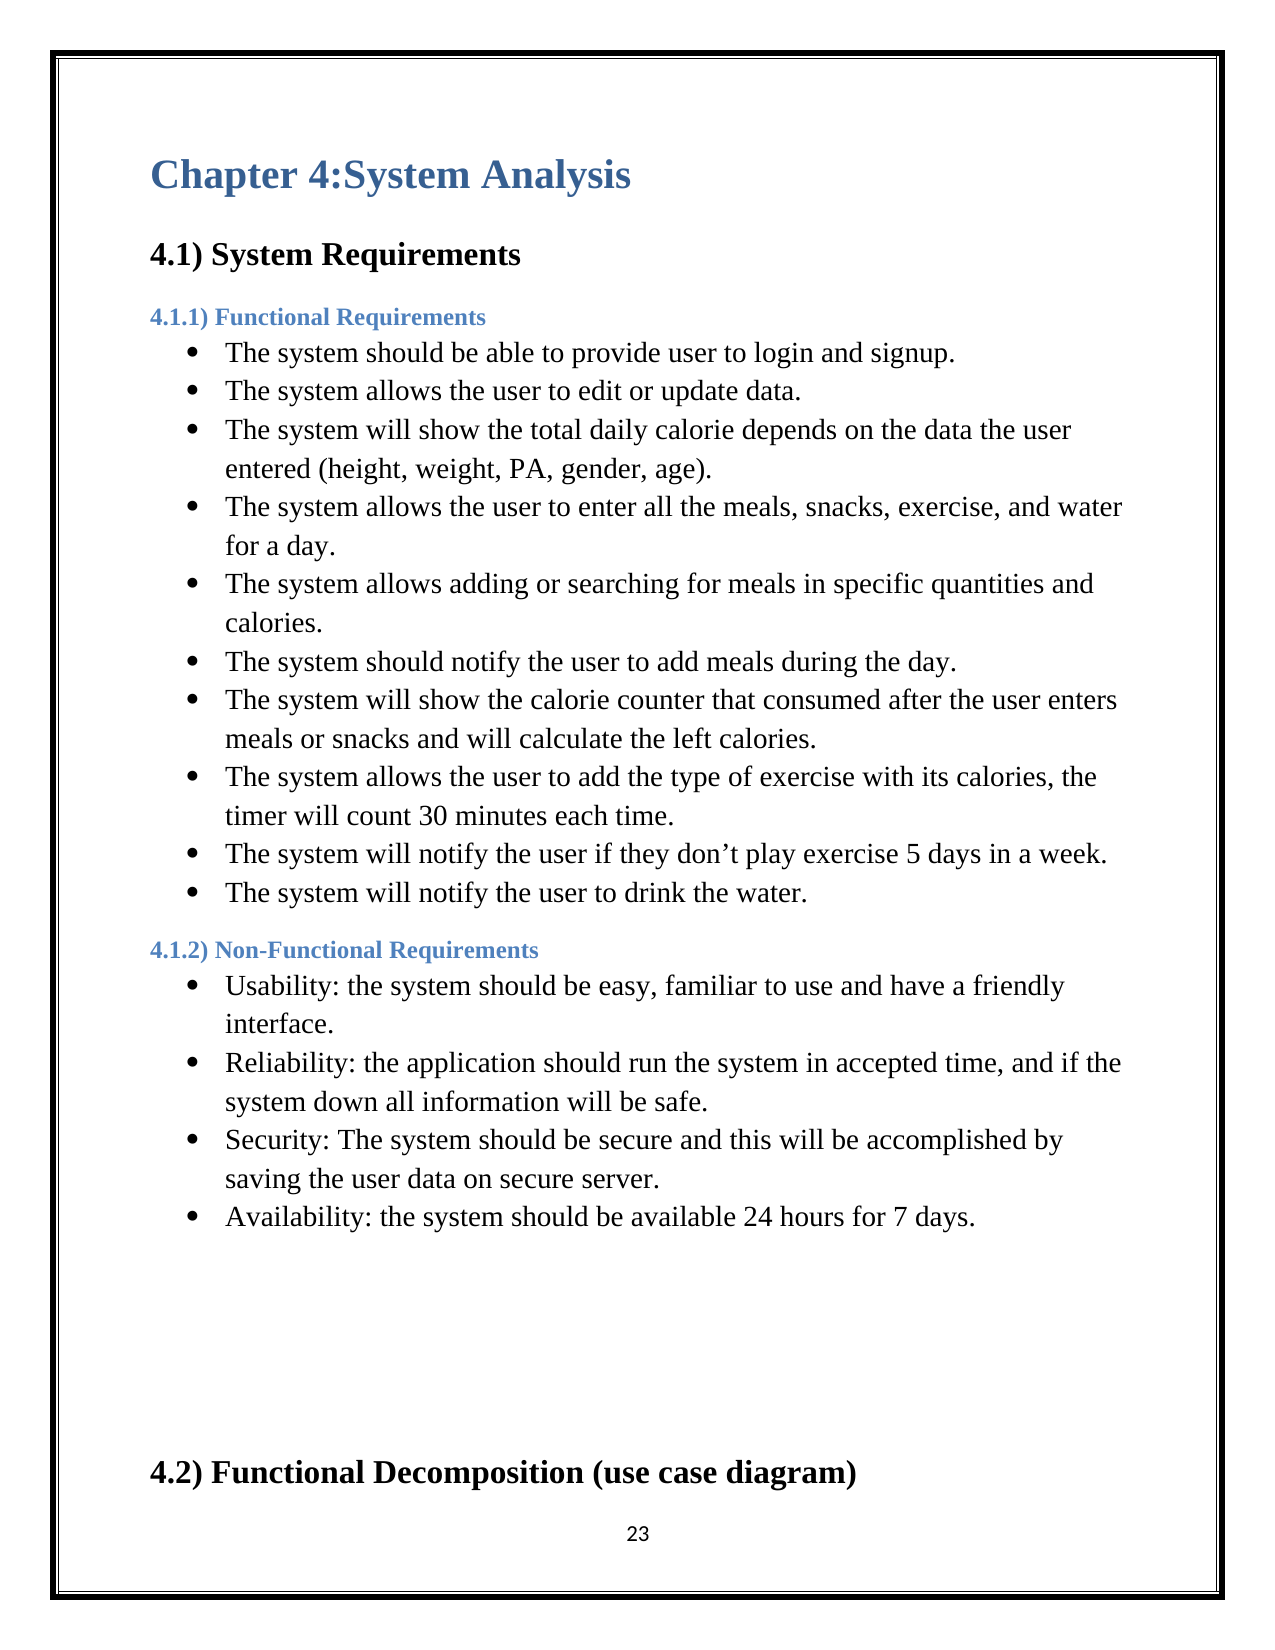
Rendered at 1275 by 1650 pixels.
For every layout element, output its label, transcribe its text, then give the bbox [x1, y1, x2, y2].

list Security: The system should be secure and this will be accomplished by saving the user data on secure server. [187, 1122, 1125, 1194]
list The system allows the user to enter all the meals, snacks, exercise, and water for a day. [187, 489, 1125, 561]
subtitle Chapter 4:System Analysis [150, 150, 1125, 198]
list The system will notify the user to drink the water. [187, 875, 1125, 909]
list The system will show the total daily calorie depends on the data the user entered (height, weight, PA, gender, age). [187, 412, 1125, 484]
subtitle 4.2) Functional Decomposition (use case diagram) [150, 1452, 1125, 1490]
subtitle 4.1.2) Non-Functional Requirements [150, 935, 1125, 963]
subtitle 4.1) System Requirements [150, 234, 1125, 273]
list The system will show the calorie counter that consumed after the user enters meals or snacks and will calculate the left calories. [187, 682, 1125, 754]
list The system will notify the user if they don’t play exercise 5 days in a week. [187, 837, 1125, 870]
list Reliability: the application should run the system in accepted time, and if the system down all information will be safe. [187, 1045, 1125, 1117]
list The system allows the user to edit or update data. [187, 373, 1125, 407]
list Usability: the system should be easy, familiar to use and have a friendly interface. [187, 968, 1125, 1040]
list Availability: the system should be available 24 hours for 7 days. [187, 1199, 1125, 1233]
list The system should notify the user to add meals during the day. [187, 644, 1125, 677]
list The system allows adding or searching for meals in specific quantities and calories. [187, 566, 1125, 639]
subtitle 4.1.1) Functional Requirements [150, 302, 1125, 331]
list The system allows the user to add the type of exercise with its calories, the timer will count 30 minutes each time. [187, 759, 1125, 832]
list The system should be able to provide user to login and signup. [187, 335, 1125, 368]
